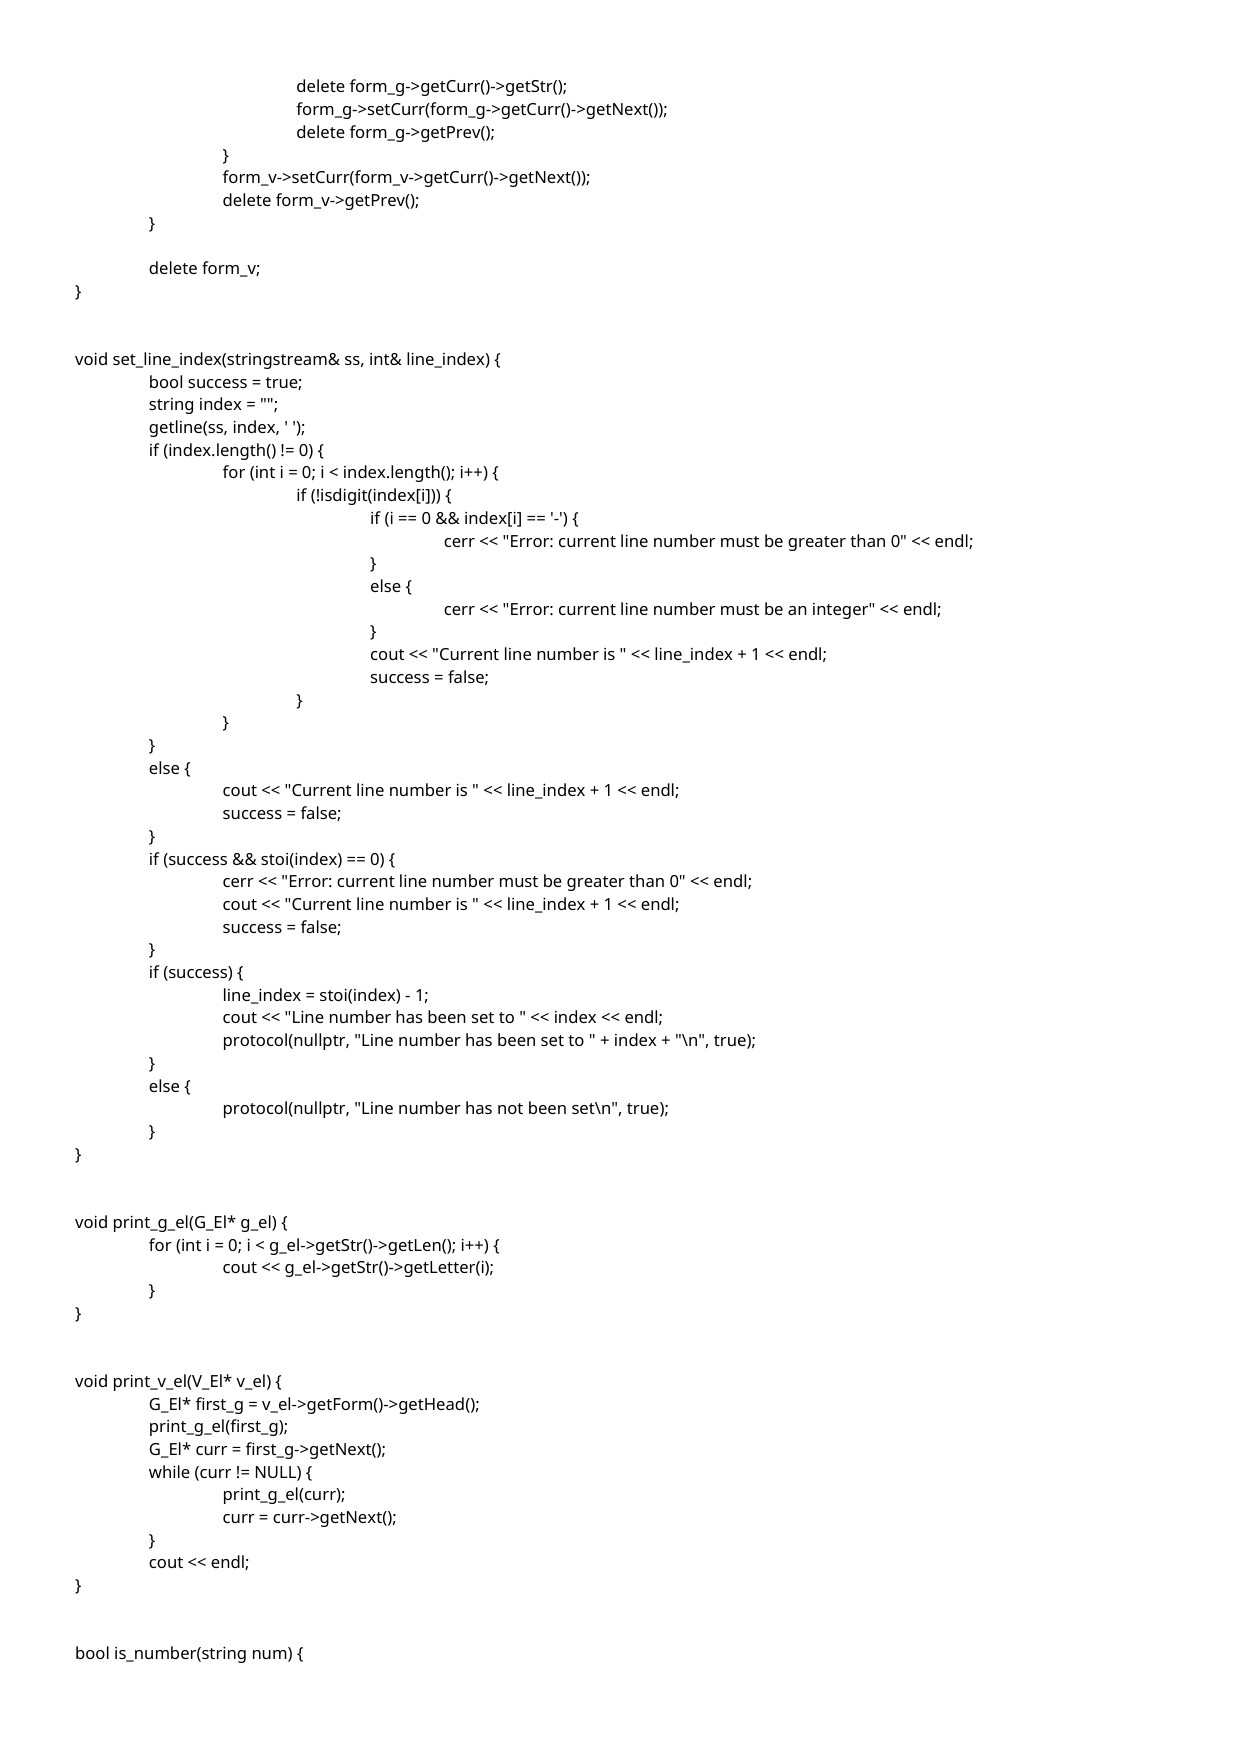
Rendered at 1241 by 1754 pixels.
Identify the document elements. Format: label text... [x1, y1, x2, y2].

text delete form_g->getCurr()->getStr(); [75, 75, 1165, 98]
text success = false; [75, 915, 1165, 938]
text while (curr != NULL) { [75, 1460, 1165, 1483]
text bool is_number(string num) { [75, 1642, 1165, 1664]
text } [75, 1278, 1165, 1301]
text if (success) { [75, 961, 1165, 983]
text success = false; [75, 802, 1165, 824]
text } [75, 211, 1165, 234]
text cout << "Current line number is " << line_index + 1 << endl; [75, 643, 1165, 665]
text G_El* curr = first_g->getNext(); [75, 1437, 1165, 1460]
text protocol(nullptr, "Line number has not been set\n", true); [75, 1097, 1165, 1119]
text getline(ss, index, ' '); [75, 416, 1165, 438]
text cerr << "Error: current line number must be greater than 0" << endl; [75, 870, 1165, 892]
text void print_v_el(V_El* v_el) { [75, 1369, 1165, 1392]
text bool success = true; [75, 370, 1165, 393]
text } [75, 711, 1165, 733]
text form_v->setCurr(form_v->getCurr()->getNext()); [75, 166, 1165, 188]
text cerr << "Error: current line number must be an integer" << endl; [75, 597, 1165, 620]
text print_g_el(curr); [75, 1483, 1165, 1506]
text } [75, 552, 1165, 574]
text form_g->setCurr(form_g->getCurr()->getNext()); [75, 98, 1165, 120]
text print_g_el(first_g); [75, 1415, 1165, 1437]
text else { [75, 1074, 1165, 1097]
text else { [75, 756, 1165, 779]
text } [75, 620, 1165, 643]
text success = false; [75, 665, 1165, 688]
text cout << endl; [75, 1551, 1165, 1574]
text } [75, 1051, 1165, 1074]
text curr = curr->getNext(); [75, 1506, 1165, 1528]
text } [75, 938, 1165, 961]
text cout << "Line number has been set to " << index << endl; [75, 1006, 1165, 1029]
text delete form_g->getPrev(); [75, 120, 1165, 143]
text for (int i = 0; i < g_el->getStr()->getLen(); i++) { [75, 1233, 1165, 1256]
text } [75, 143, 1165, 166]
text } [75, 824, 1165, 847]
text } [75, 1142, 1165, 1165]
text } [75, 279, 1165, 302]
text } [75, 1301, 1165, 1324]
text } [75, 733, 1165, 756]
text delete form_v; [75, 257, 1165, 279]
text if (success && stoi(index) == 0) { [75, 847, 1165, 870]
text for (int i = 0; i < index.length(); i++) { [75, 461, 1165, 484]
text void set_line_index(stringstream& ss, int& line_index) { [75, 347, 1165, 370]
text } [75, 1119, 1165, 1142]
text void print_g_el(G_El* g_el) { [75, 1210, 1165, 1233]
text } [75, 1574, 1165, 1596]
text } [75, 1528, 1165, 1551]
text if (i == 0 && index[i] == '-') { [75, 506, 1165, 529]
text delete form_v->getPrev(); [75, 188, 1165, 211]
text line_index = stoi(index) - 1; [75, 983, 1165, 1006]
text cout << "Current line number is " << line_index + 1 << endl; [75, 892, 1165, 915]
text cout << "Current line number is " << line_index + 1 << endl; [75, 779, 1165, 802]
text cerr << "Error: current line number must be greater than 0" << endl; [75, 529, 1165, 552]
text if (!isdigit(index[i])) { [75, 484, 1165, 506]
text else { [75, 574, 1165, 597]
text protocol(nullptr, "Line number has been set to " + index + "\n", true); [75, 1029, 1165, 1051]
text cout << g_el->getStr()->getLetter(i); [75, 1256, 1165, 1278]
text if (index.length() != 0) { [75, 438, 1165, 461]
text } [75, 688, 1165, 711]
text G_El* first_g = v_el->getForm()->getHead(); [75, 1392, 1165, 1415]
text string index = ""; [75, 393, 1165, 416]
